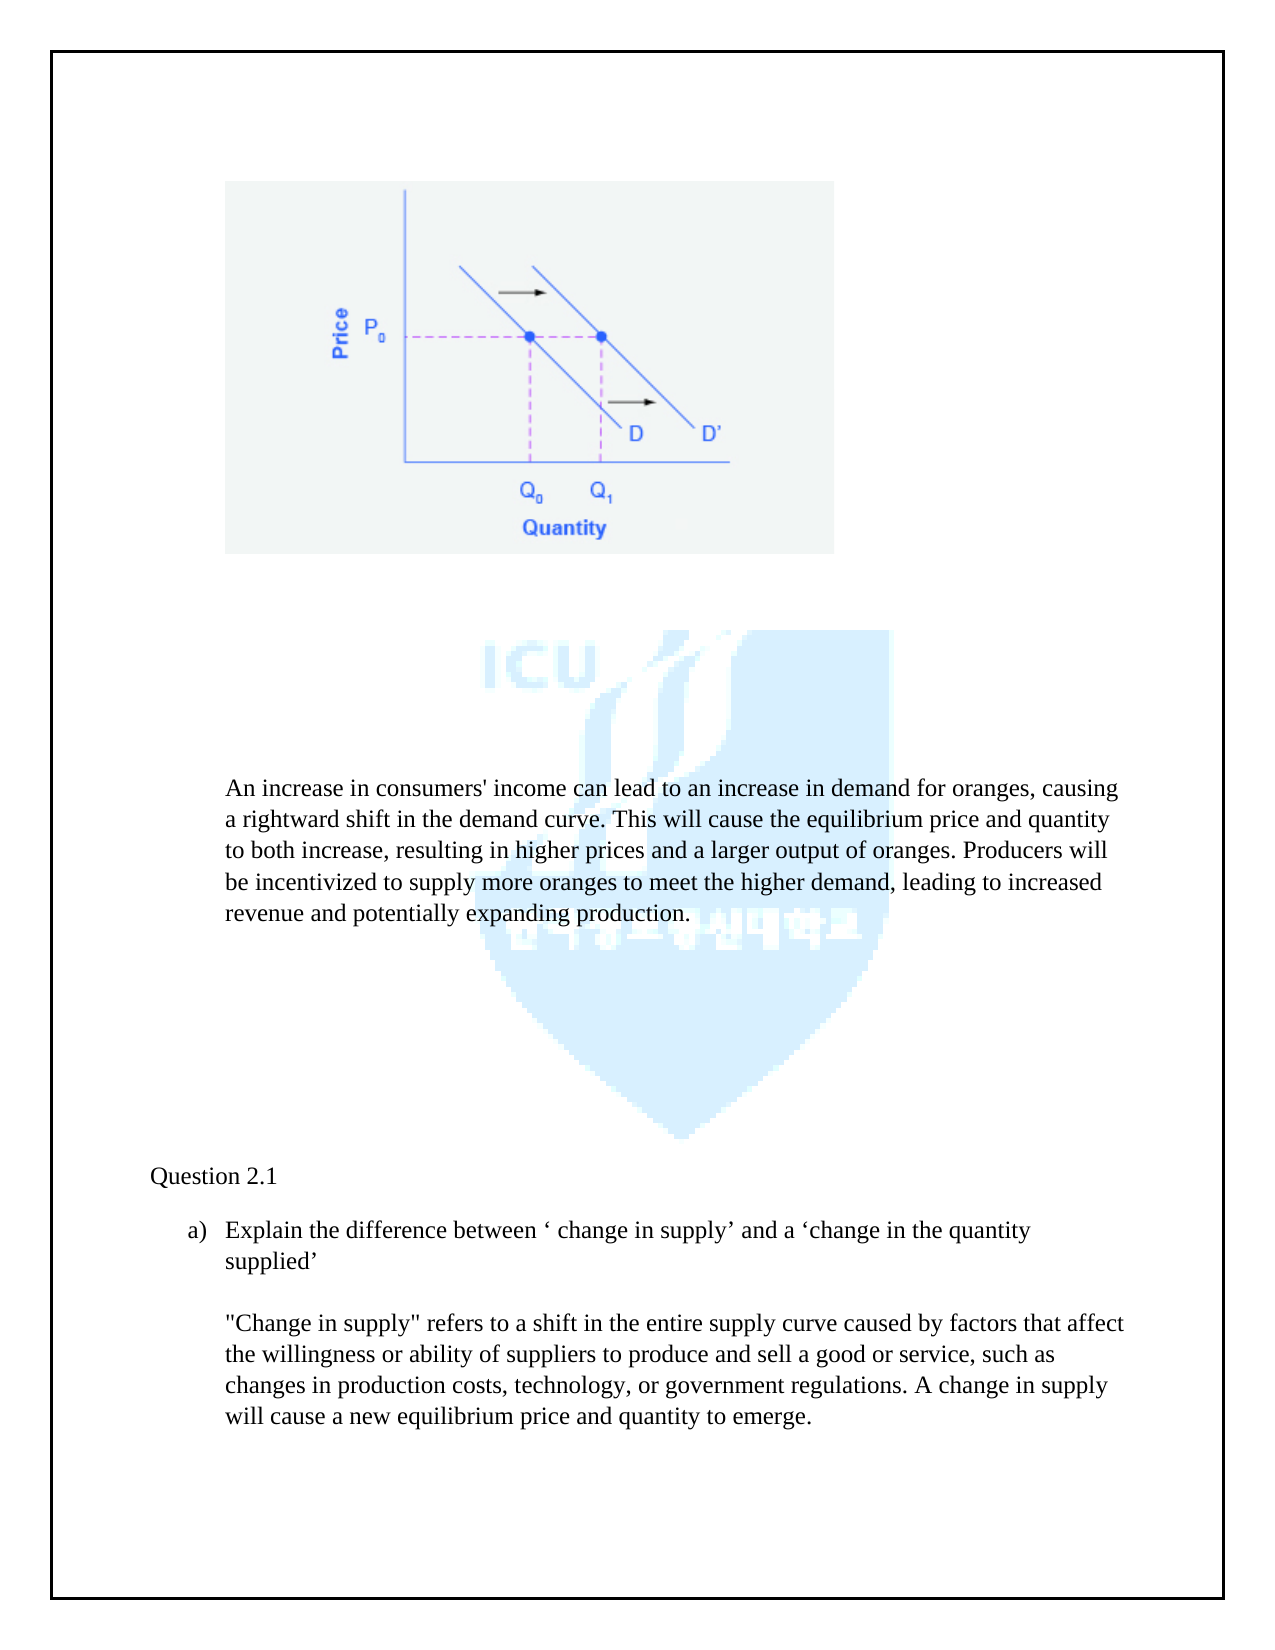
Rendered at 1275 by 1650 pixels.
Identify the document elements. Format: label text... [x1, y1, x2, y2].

list "Change in supply" refers to a shift in the entire supply curve caused by factors that affect the willingness or ability of suppliers to produce and sell a good or service, such as changes in production costs, technology, or government regulations. A change in supply will cause a new equilibrium price and quantity to emerge. [225, 1308, 1125, 1430]
list Explain the difference between ‘ change in supply’ and a ‘change in the quantity supplied’ [187, 1215, 1125, 1274]
text Question 2.1 [150, 1161, 1125, 1189]
picture [225, 181, 835, 554]
list An increase in consumers' income can lead to an increase in demand for oranges, causing a rightward shift in the demand curve. This will cause the equilibrium price and quantity to both increase, resulting in higher prices and a larger output of oranges. Producers will be incentivized to supply more oranges to meet the higher demand, leading to increased revenue and potentially expanding production. [225, 773, 1125, 926]
